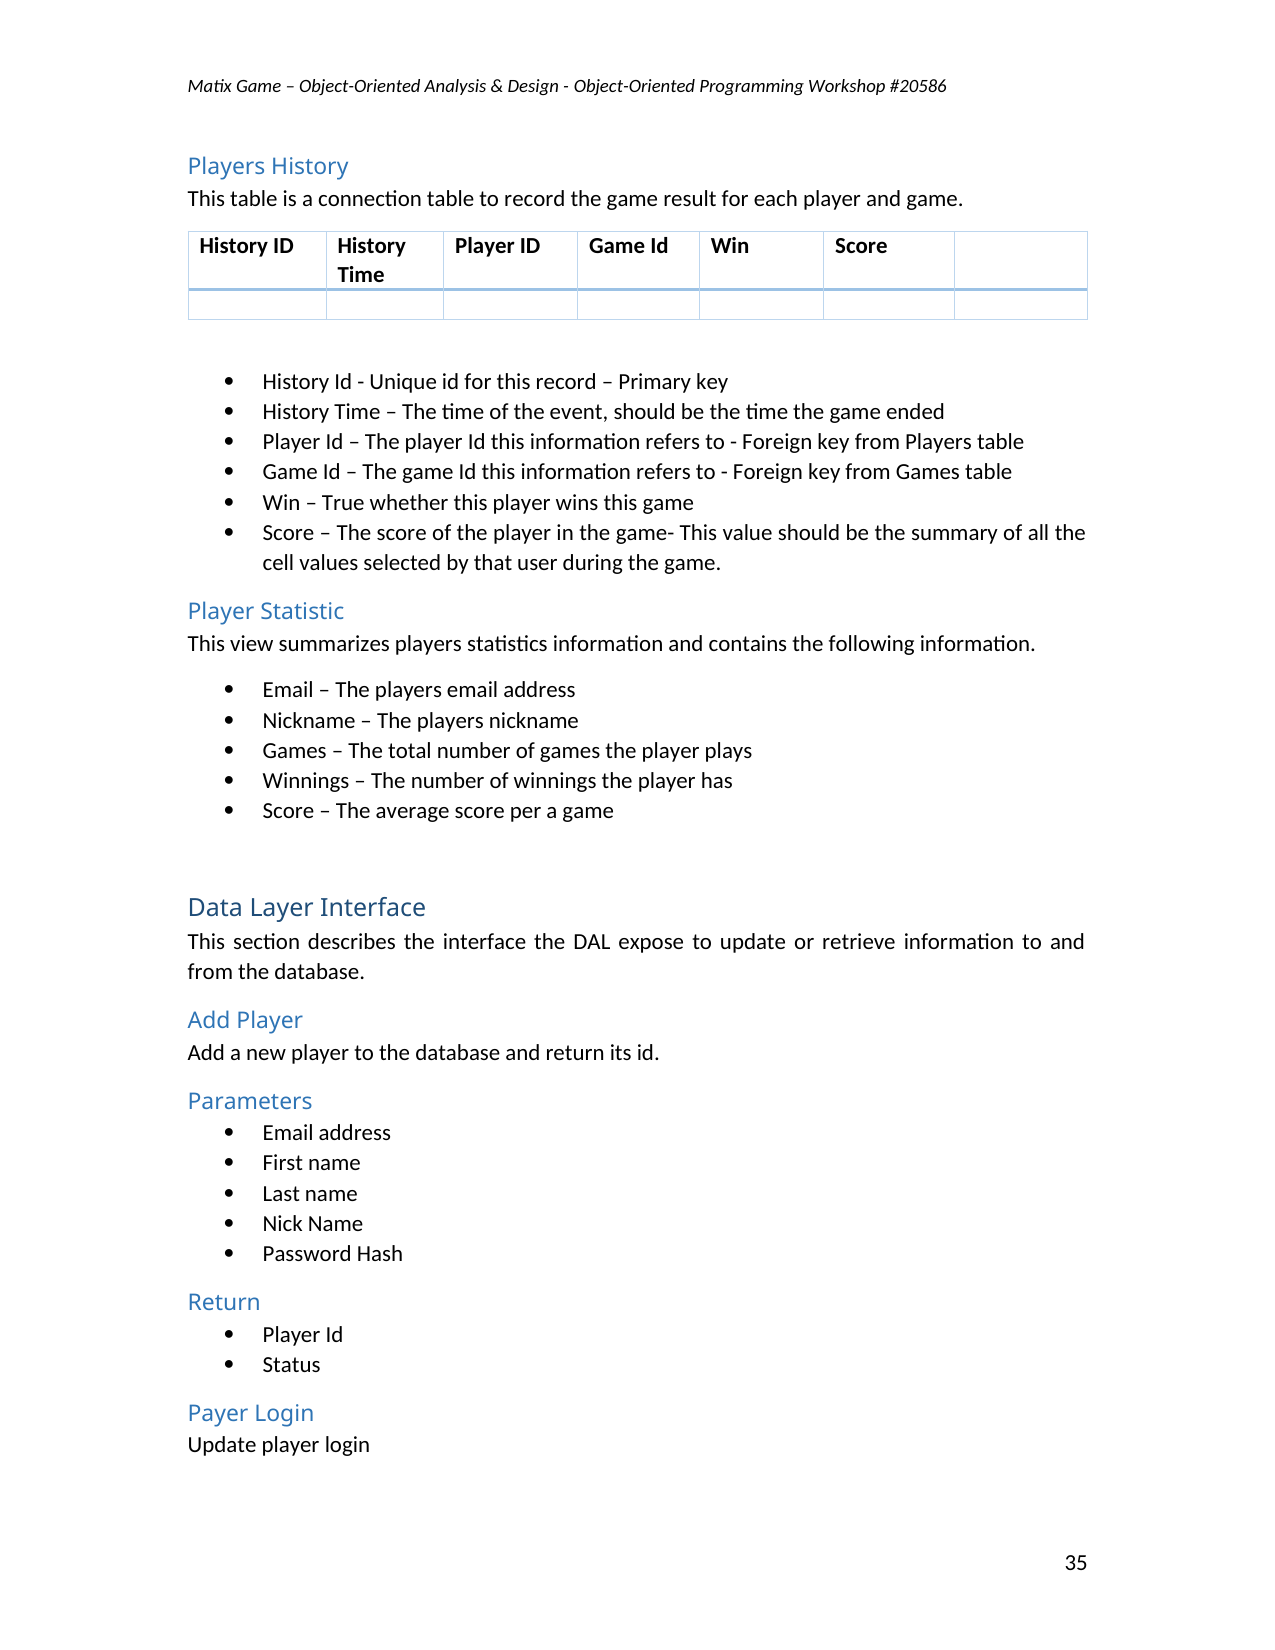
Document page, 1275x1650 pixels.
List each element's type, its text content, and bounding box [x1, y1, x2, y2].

list Game Id – The game Id this information refers to - Foreign key from Games table [225, 457, 1087, 485]
table_header Win [700, 232, 823, 288]
list Player Id [225, 1320, 1087, 1348]
subtitle Players History [187, 150, 1087, 181]
subtitle Data Layer Interface [187, 890, 1087, 924]
list Player Id – The player Id this information refers to - Foreign key from Players table [225, 427, 1087, 455]
list Winnings – The number of winnings the player has [225, 766, 1087, 794]
list Score – The score of the player in the game- This value should be the summary of all the cell values selected by that user during the game. [225, 518, 1087, 576]
list Score – The average score per a game [225, 796, 1087, 824]
list Win – True whether this player wins this game [225, 488, 1087, 516]
table_header [955, 232, 1087, 288]
text Update player login [187, 1431, 1087, 1459]
list Email address [225, 1118, 1087, 1146]
subtitle Player Statistic [187, 595, 1087, 626]
table_cell [700, 291, 823, 319]
text This view summarizes players statistics information and contains the following information. [187, 629, 1087, 657]
list First name [225, 1148, 1087, 1177]
table_cell [189, 291, 326, 319]
text This table is a connection table to record the game result for each player and game. [187, 184, 1087, 212]
subtitle Add Player [187, 1004, 1087, 1035]
table_header History Time [327, 232, 443, 288]
text This section describes the interface the DAL expose to update or retrieve information to and from the database. [187, 927, 1087, 985]
table_cell [578, 291, 699, 319]
list History Id - Unique id for this record – Primary key [225, 367, 1087, 395]
list History Time – The time of the event, should be the time the game ended [225, 397, 1087, 425]
table_header History ID [189, 232, 326, 288]
table_cell [824, 291, 954, 319]
subtitle Parameters [187, 1084, 1087, 1116]
list Nickname – The players nickname [225, 706, 1087, 734]
list Email – The players email address [225, 676, 1087, 703]
table_cell [444, 291, 577, 319]
list Password Hash [225, 1239, 1087, 1267]
list Nick Name [225, 1209, 1087, 1237]
text Add a new player to the database and return its id. [187, 1038, 1087, 1066]
list Last name [225, 1179, 1087, 1207]
table_cell [955, 291, 1087, 319]
table_header Player ID [444, 232, 577, 288]
table_header Game Id [578, 232, 699, 288]
list Status [225, 1350, 1087, 1378]
table_cell [327, 291, 443, 319]
list Games – The total number of games the player plays [225, 736, 1087, 764]
subtitle Payer Login [187, 1397, 1087, 1428]
subtitle Return [187, 1286, 1087, 1317]
table_header Score [824, 232, 954, 288]
